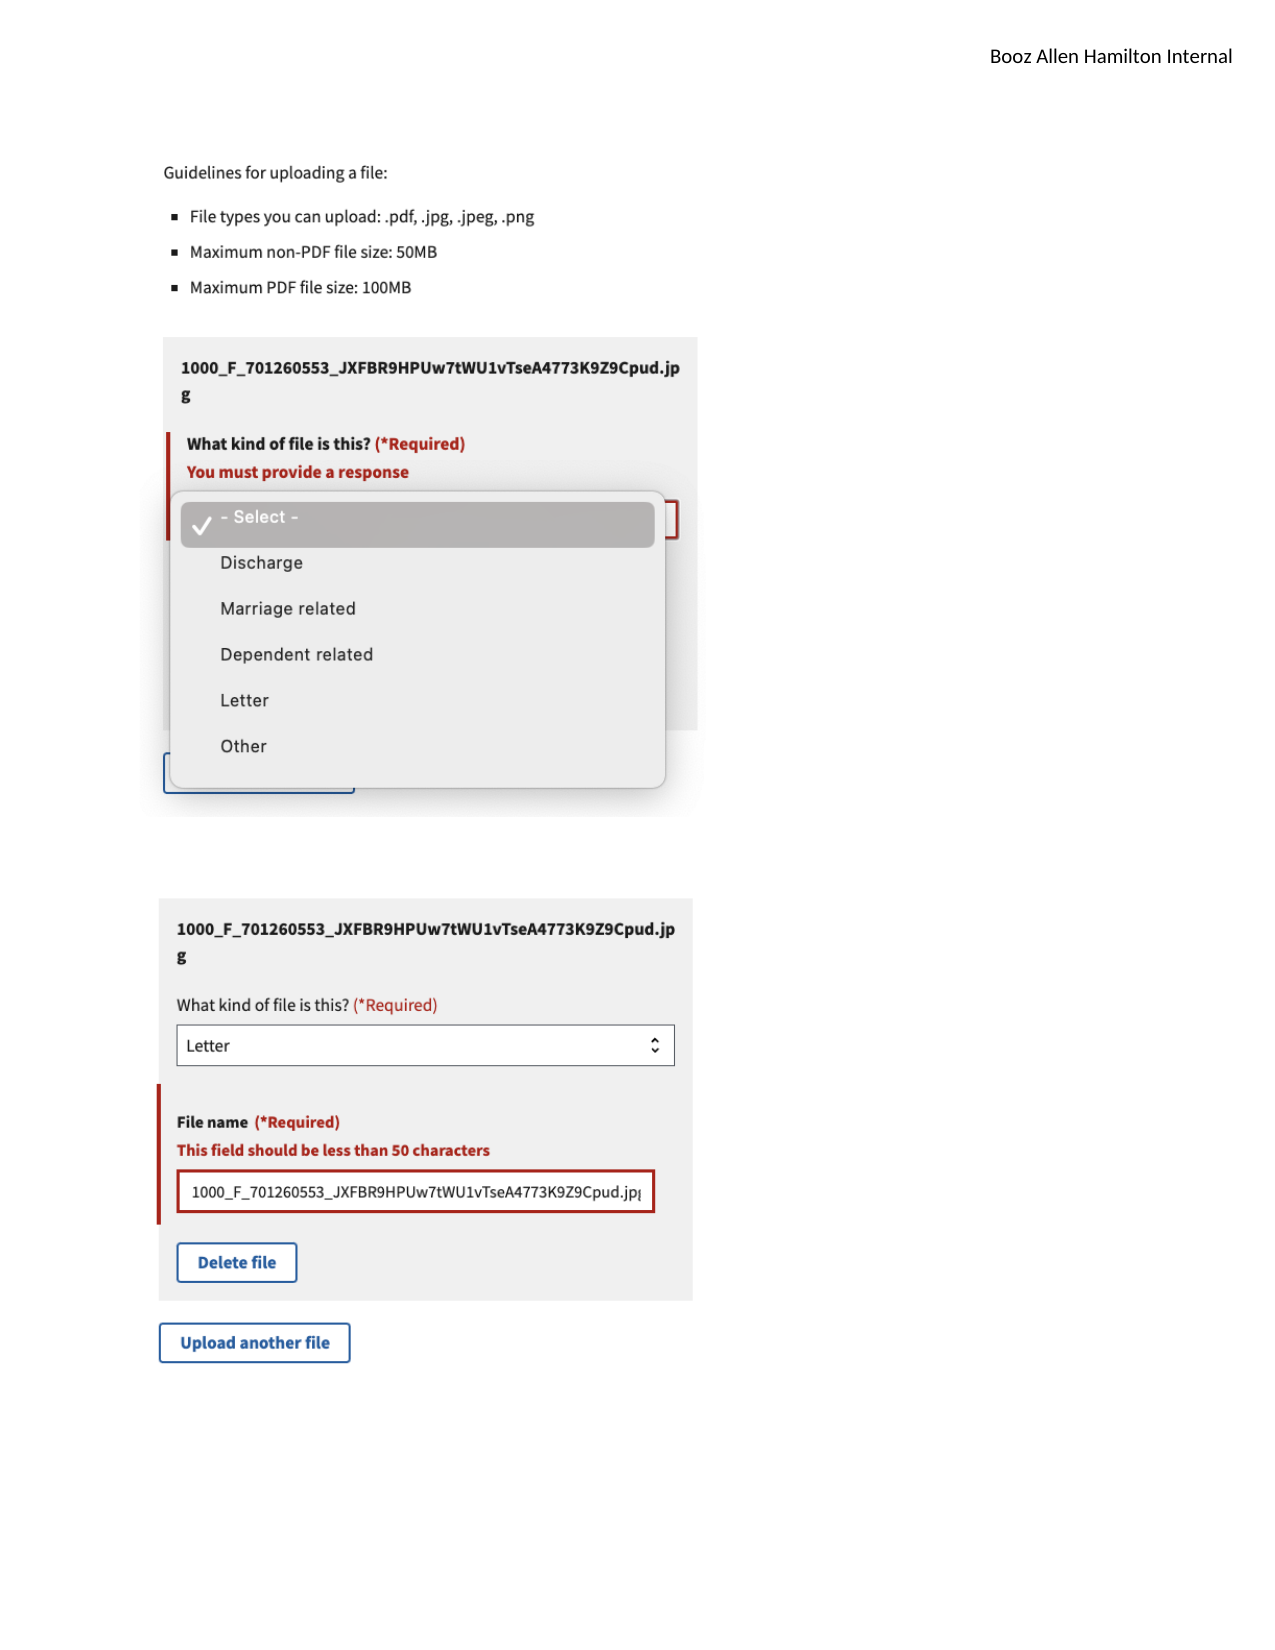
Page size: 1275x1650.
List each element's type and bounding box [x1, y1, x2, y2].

picture [139, 888, 723, 1382]
picture [139, 141, 732, 817]
